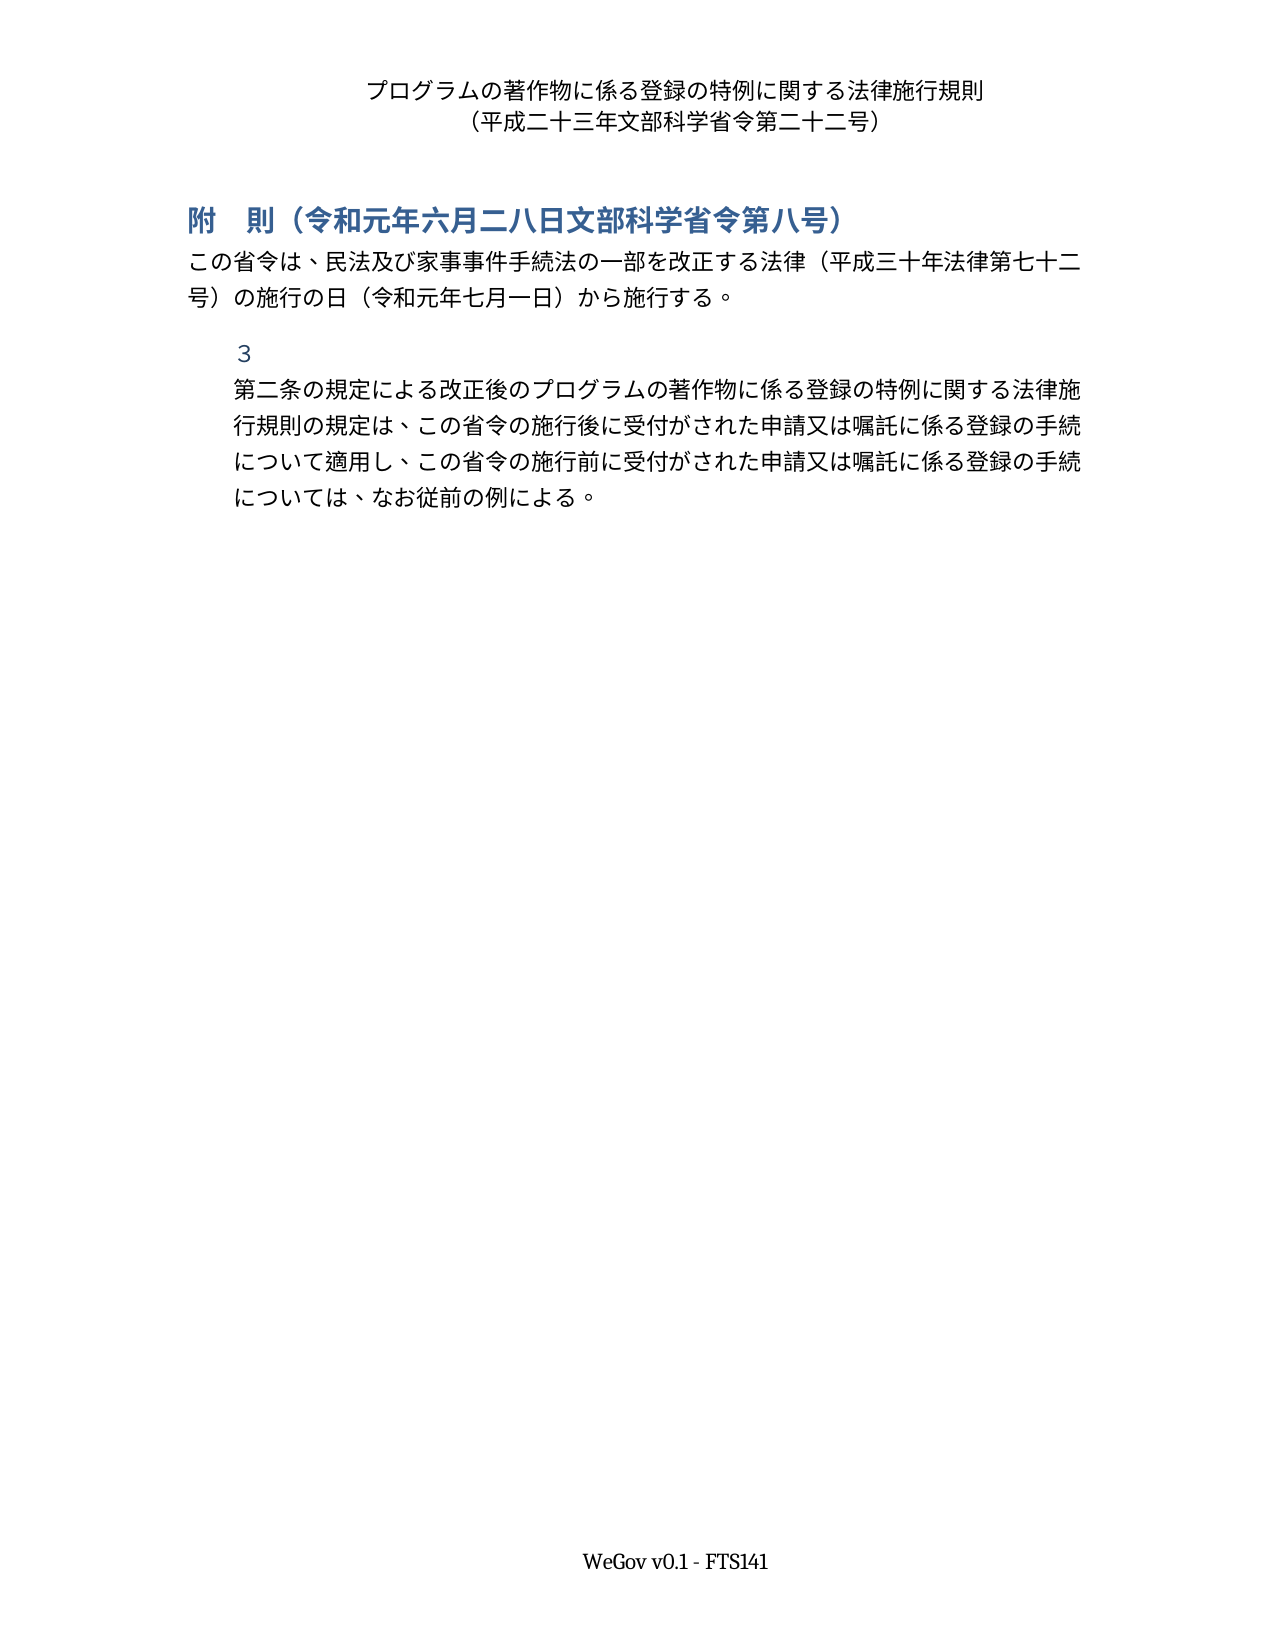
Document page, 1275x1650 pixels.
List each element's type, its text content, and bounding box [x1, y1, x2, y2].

text この省令は、民法及び家事事件手続法の一部を改正する法律（平成三十年法律第七十二号）の施行の日（令和元年七月一日）から施行する。 [187, 246, 1087, 313]
subtitle 附 則（令和元年六月二八日文部科学省令第八号） [187, 200, 1087, 240]
subtitle ３ [233, 338, 1087, 369]
text 第二条の規定による改正後のプログラムの著作物に係る登録の特例に関する法律施行規則の規定は、この省令の施行後に受付がされた申請又は嘱託に係る登録の手続について適用し、この省令の施行前に受付がされた申請又は嘱託に係る登録の手続については、なお従前の例による。 [233, 374, 1087, 513]
